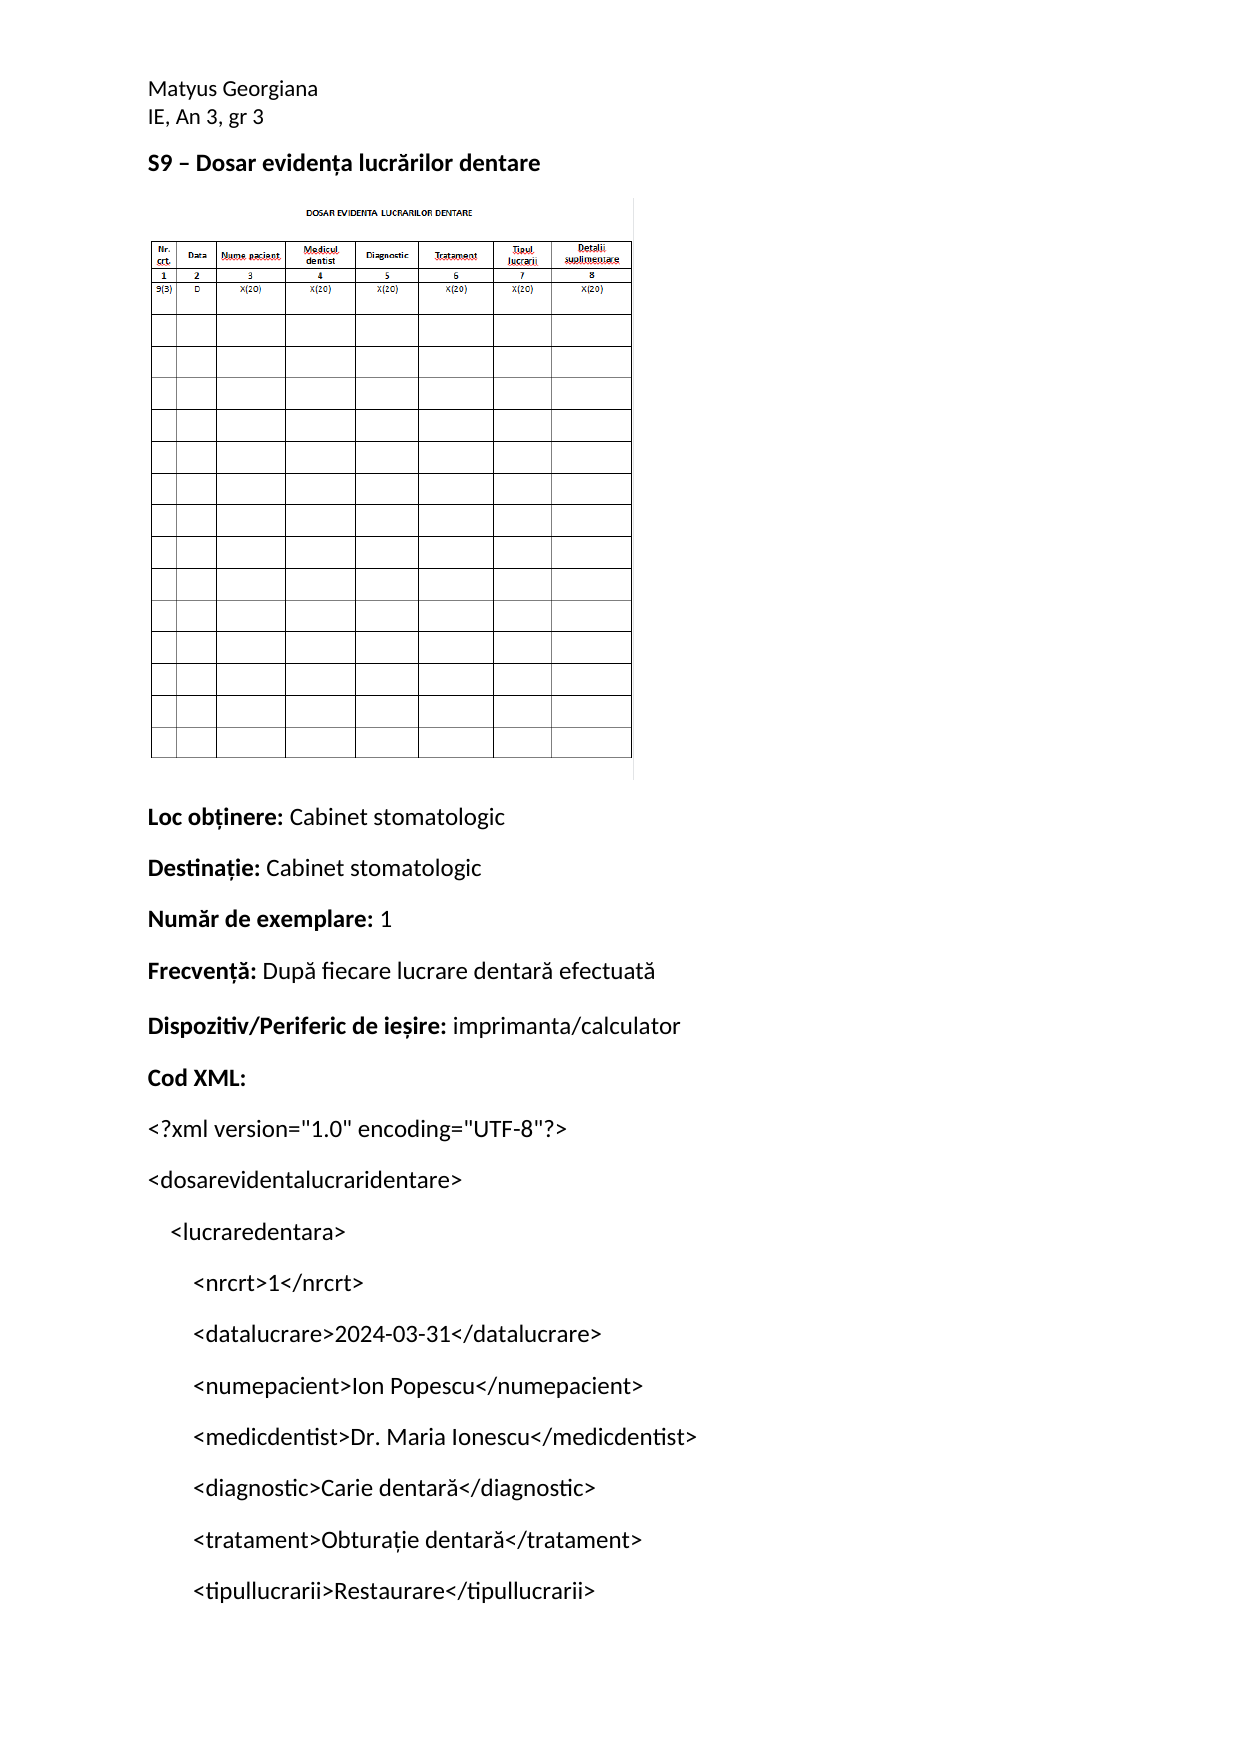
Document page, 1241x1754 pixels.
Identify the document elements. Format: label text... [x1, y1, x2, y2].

picture [147, 198, 634, 780]
text Frecvență: După fiecare lucrare dentară efectuată [148, 955, 1093, 985]
text <tratament>Obturație dentară</tratament> [148, 1524, 1093, 1554]
text <medicdentist>Dr. Maria Ionescu</medicdentist> [148, 1421, 1093, 1452]
text Număr de exemplare: 1 [148, 903, 1093, 934]
text <numepacient>Ion Popescu</numepacient> [148, 1370, 1093, 1400]
text S9 – Dosar evidența lucrărilor dentare [148, 148, 1093, 178]
text <datalucrare>2024-03-31</datalucrare> [148, 1318, 1093, 1349]
text <diagnostic>Carie dentară</diagnostic> [148, 1472, 1093, 1503]
text Dispozitiv/Periferic de ieșire: imprimanta/calculator [148, 1010, 1093, 1041]
text Destinație: Cabinet stomatologic [148, 852, 1093, 883]
text Loc obținere: Cabinet stomatologic [148, 801, 1093, 831]
text <tipullucrarii>Restaurare</tipullucrarii> [148, 1575, 1093, 1606]
text <dosarevidentalucraridentare> [148, 1164, 1093, 1195]
text <lucraredentara> [148, 1216, 1093, 1246]
text Cod XML: [148, 1062, 1093, 1092]
text <?xml version="1.0" encoding="UTF-8"?> [148, 1113, 1093, 1143]
text <nrcrt>1</nrcrt> [148, 1267, 1093, 1298]
